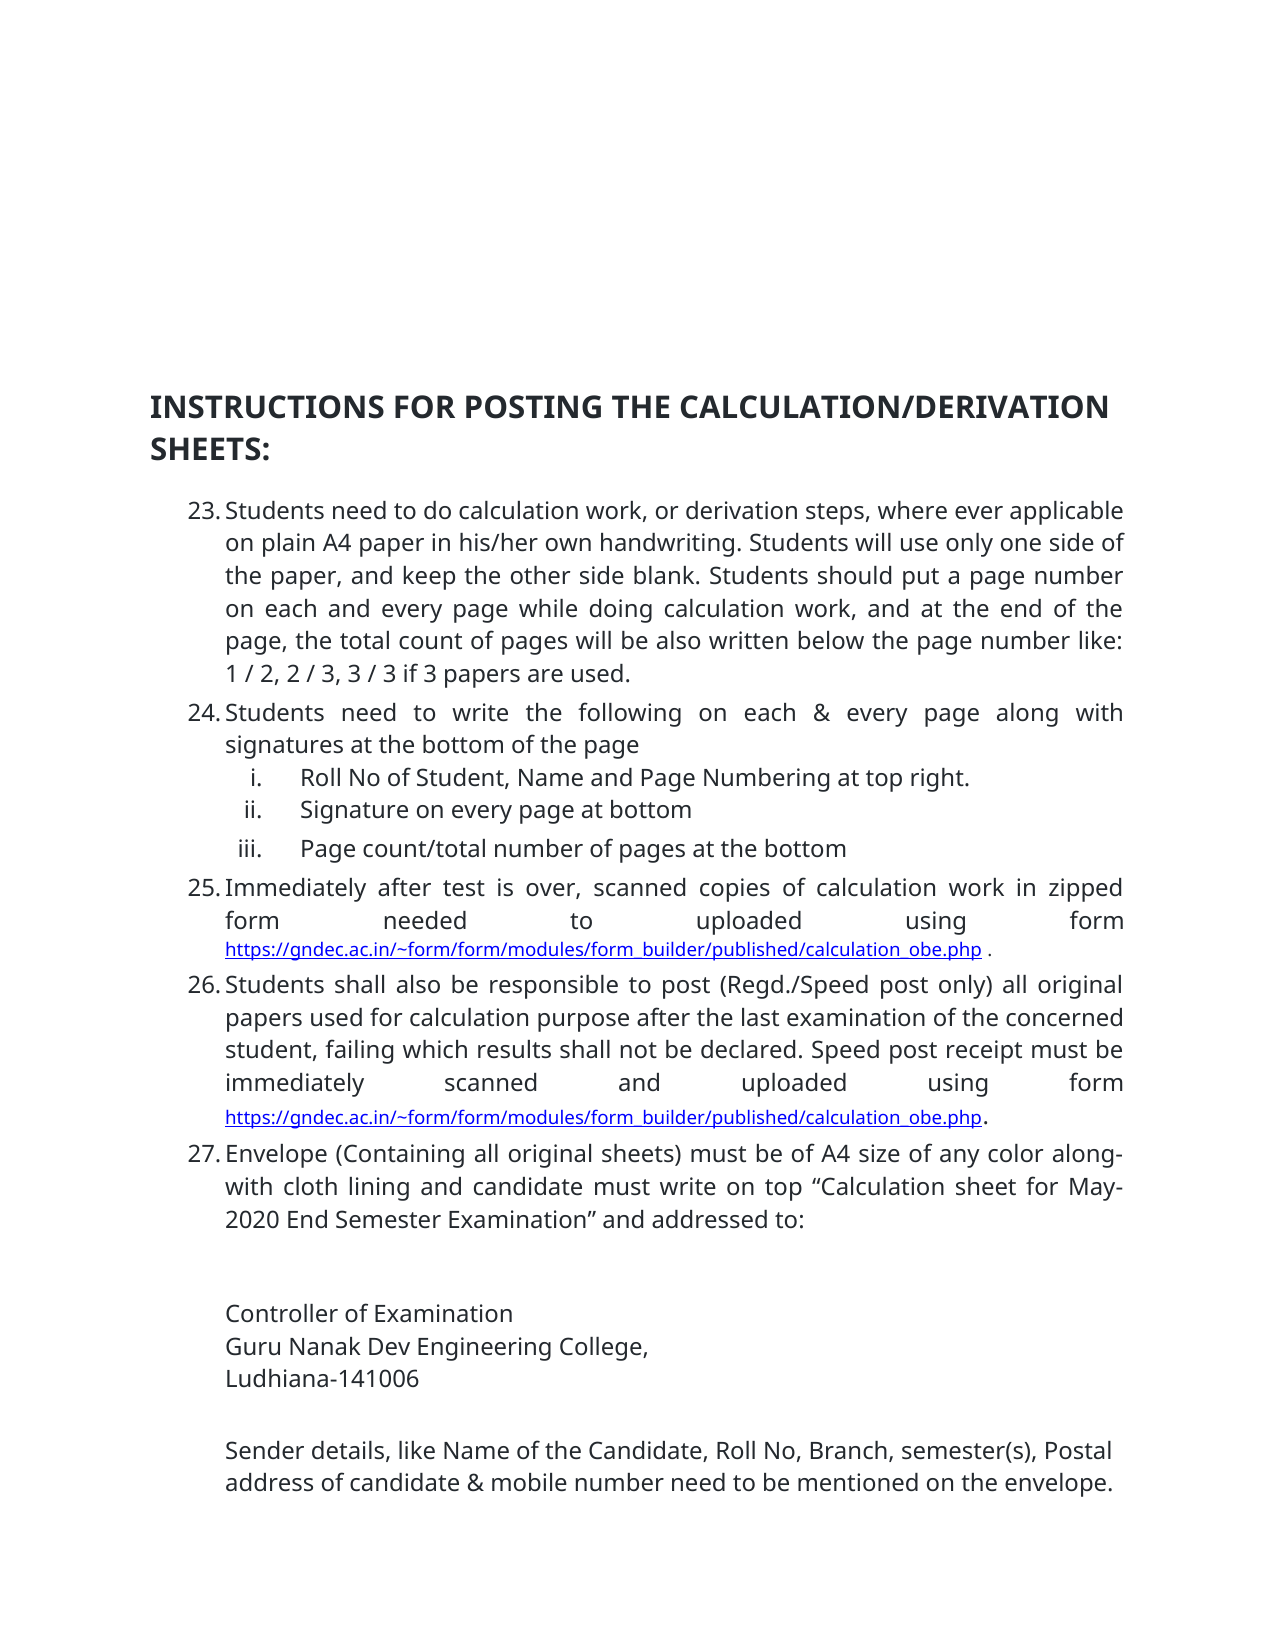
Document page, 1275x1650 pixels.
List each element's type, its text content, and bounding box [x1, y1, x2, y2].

text Controller of Examination [225, 1264, 1125, 1329]
list Roll No of Student, Name and Page Numbering at top right. [262, 761, 1125, 793]
list Signature on every page at bottom [262, 793, 1125, 826]
list Envelope (Containing all original sheets) must be of A4 size of any color along-with cloth lining and candidate must write on top “Calculation sheet for May-2020 End Semester Examination” and addressed to: [187, 1137, 1125, 1235]
list Page count/total number of pages at the bottom [262, 832, 1125, 865]
list Students need to write the following on each & every page along with signatures at the bottom of the page [187, 696, 1125, 761]
text Sender details, like Name of the Candidate, Roll No, Branch, semester(s), Postal address of candidate & mobile number need to be mentioned on the envelope. [225, 1401, 1125, 1499]
list Students need to do calculation work, or derivation steps, where ever applicable on plain A4 paper in his/her own handwriting. Students will use only one side of the paper, and keep the other side blank. Students should put a page number on each and every page while doing calculation work, and at the end of the page, the total count of pages will be also written below the page number like: 1 / 2, 2 / 3, 3 / 3 if 3 papers are used. [187, 494, 1125, 689]
subtitle INSTRUCTIONS FOR POSTING THE CALCULATION/DERIVATION SHEETS: [150, 385, 1125, 470]
list Students shall also be responsible to post (Regd./Speed post only) all original papers used for calculation purpose after the last examination of the concerned student, failing which results shall not be declared. Speed post receipt must be immediately scanned and uploaded using form https://gndec.ac.in/~form/form/modules/form_builder/published/calculation_obe.php. [187, 968, 1125, 1131]
text Guru Nanak Dev Engineering College, Ludhiana-141006 [225, 1329, 1125, 1395]
list Immediately after test is over, scanned copies of calculation work in zipped form needed to uploaded using form https://gndec.ac.in/~form/form/modules/form_builder/published/calculation_obe.php . [187, 871, 1125, 962]
